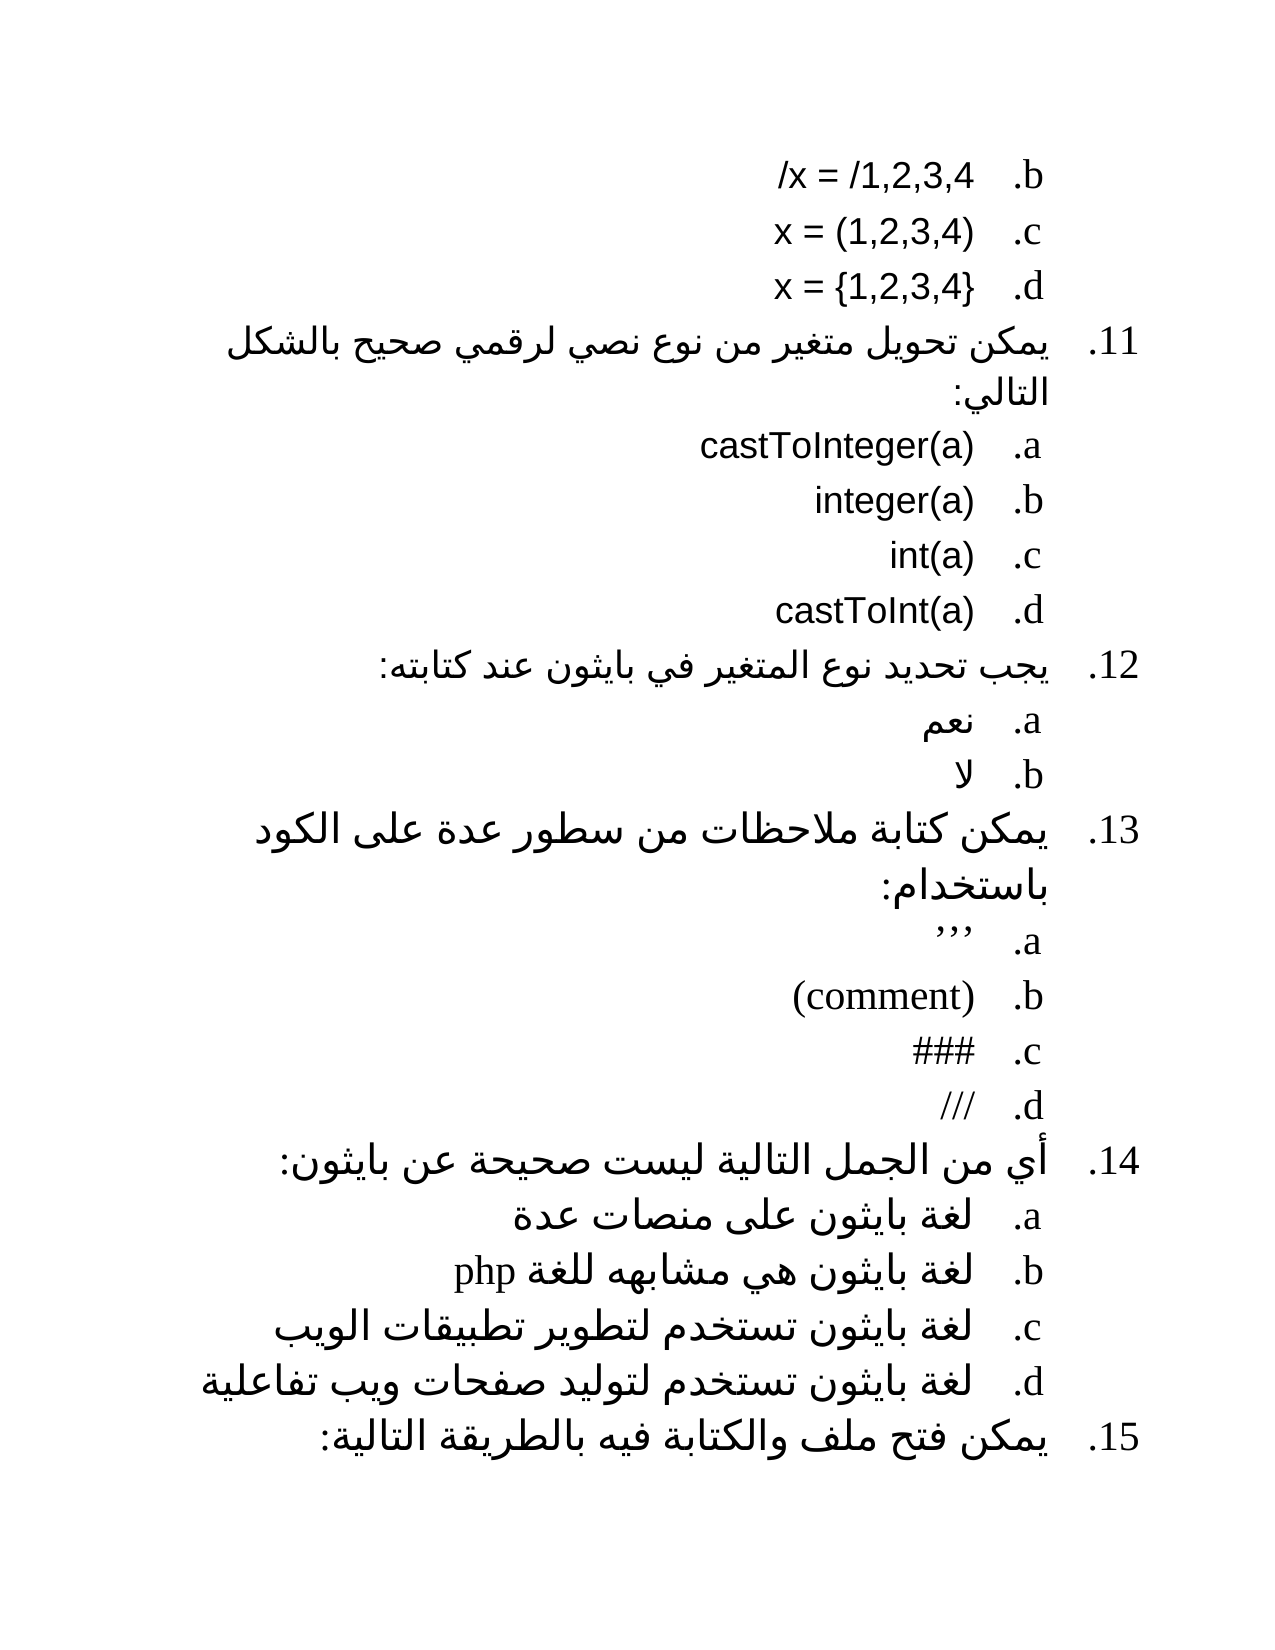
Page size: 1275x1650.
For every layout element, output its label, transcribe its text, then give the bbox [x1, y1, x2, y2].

list int(a) [150, 529, 1012, 577]
list لغة بايثون تستخدم لتطوير تطبيقات الويب [150, 1301, 1012, 1349]
list أي من الجمل التالية ليست صحيحة عن بايثون: [150, 1136, 1087, 1183]
list لغة بايثون هي مشابهه للغة php [150, 1246, 1012, 1294]
list يمكن تحويل متغير من نوع نصي لرقمي صحيح بالشكل التالي: [150, 315, 1087, 413]
list لا [150, 750, 1012, 798]
list castToInt(a) [150, 584, 1012, 632]
list يمكن كتابة ملاحظات من سطور عدة على الكود باستخدام: [150, 805, 1087, 908]
list ### [150, 1025, 1012, 1073]
list castToInteger(a) [150, 419, 1012, 467]
list لغة بايثون على منصات عدة [150, 1191, 1012, 1239]
list نعم [150, 695, 1012, 743]
list /// [150, 1081, 1012, 1128]
list لغة بايثون تستخدم لتوليد صفحات ويب تفاعلية [150, 1356, 1012, 1404]
list x = {1,2,3,4} [150, 260, 1012, 308]
list x = (1,2,3,4) [150, 205, 1012, 253]
list يجب تحديد نوع المتغير في بايثون عند كتابته: [150, 640, 1087, 688]
list x = /1,2,3,4/ [150, 150, 1012, 198]
list (comment) [150, 970, 1012, 1018]
list ’’’ [150, 915, 1012, 963]
list يمكن فتح ملف والكتابة فيه بالطريقة التالية: [150, 1411, 1087, 1459]
list integer(a) [150, 474, 1012, 522]
